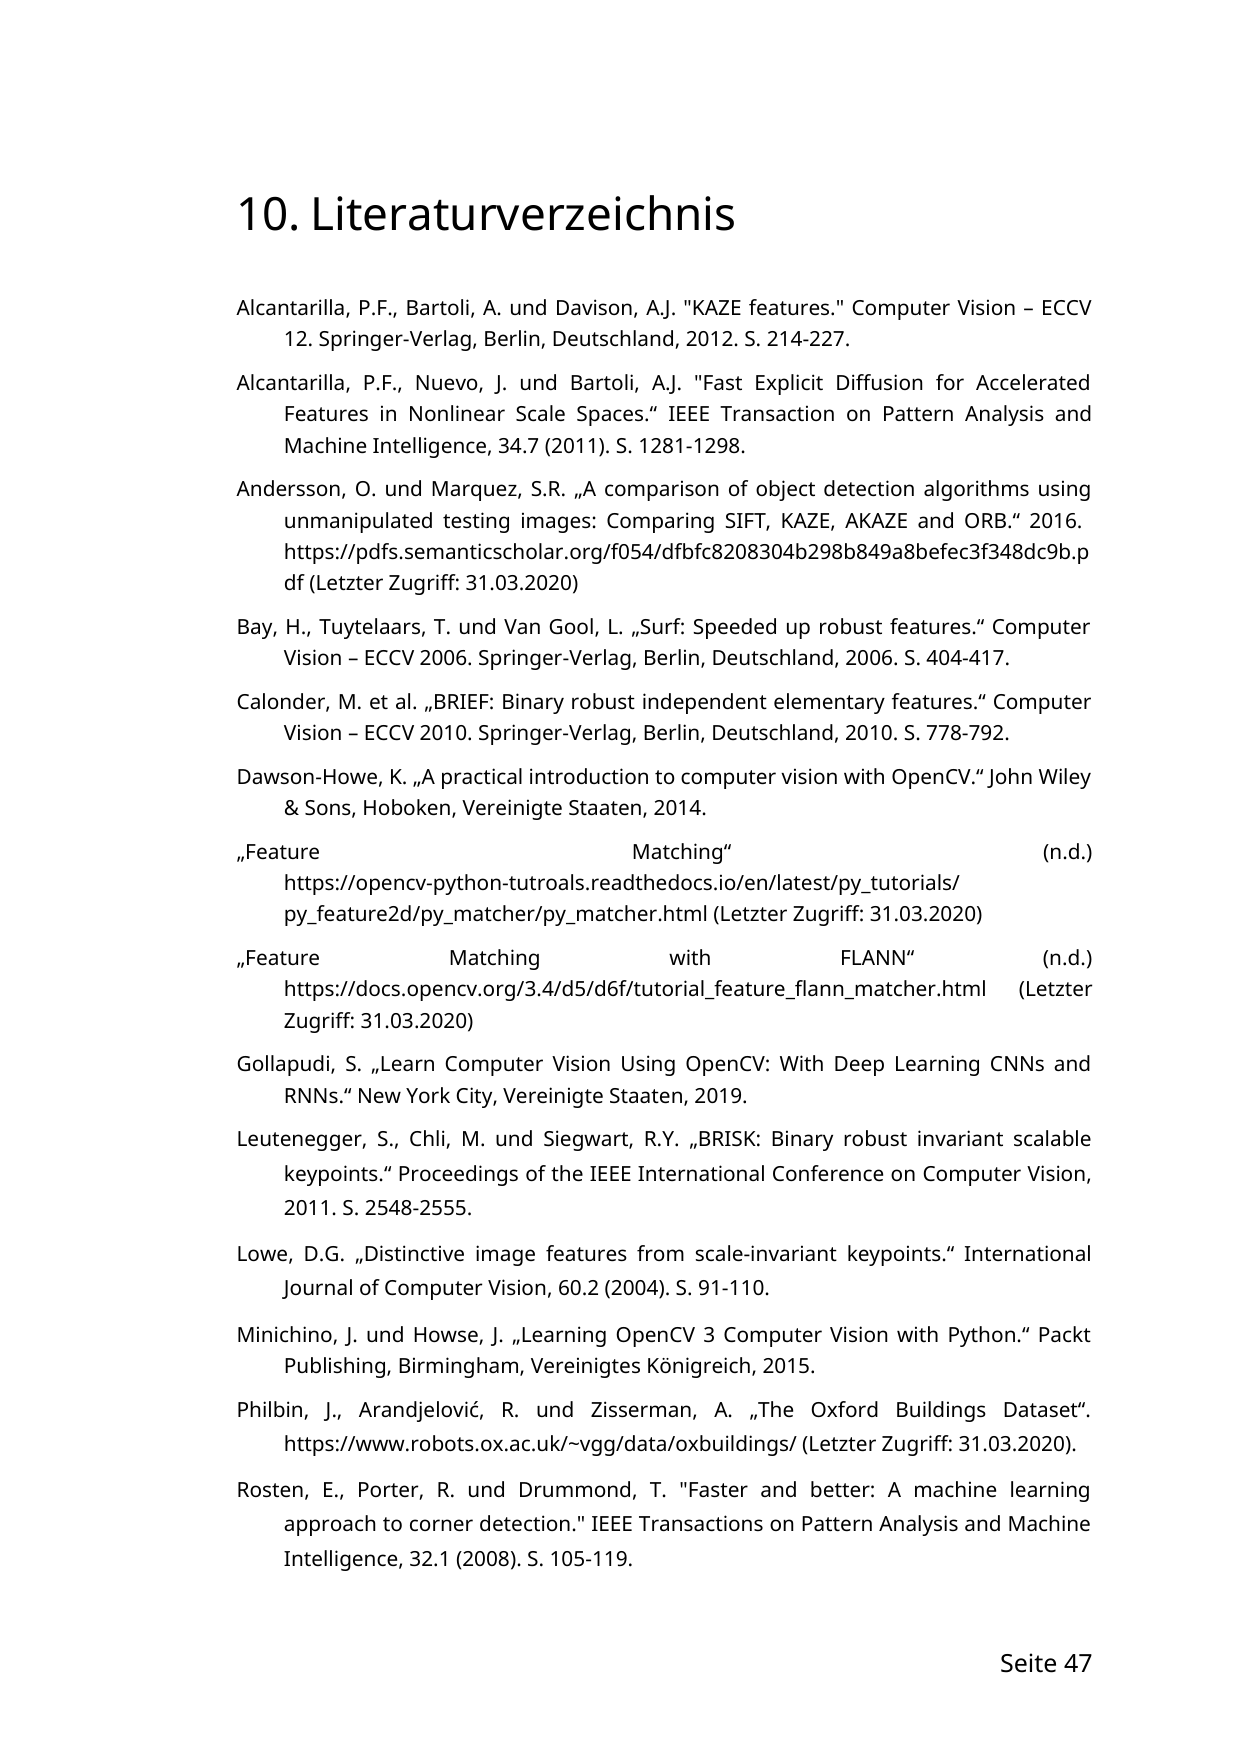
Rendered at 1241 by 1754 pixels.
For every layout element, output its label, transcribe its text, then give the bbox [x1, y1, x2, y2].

text Alcantarilla, P.F., Bartoli, A. und Davison, A.J. "KAZE features." Computer Vision – ECCV 12. Springer-Verlag, Berlin, Deutschland, 2012. S. 214-227. [236, 293, 1092, 353]
text Leutenegger, S., Chli, M. und Siegwart, R.Y. „BRISK: Binary robust invariant scalable keypoints.“ Proceedings of the IEEE International Conference on Computer Vision, 2011. S. 2548-2555. [236, 1124, 1092, 1221]
text Rosten, E., Porter, R. und Drummond, T. "Faster and better: A machine learning approach to corner detection." IEEE Transactions on Pattern Analysis and Machine Intelligence, 32.1 (2008). S. 105-119. [236, 1476, 1092, 1572]
text Bay, H., Tuytelaars, T. und Van Gool, L. „Surf: Speeded up robust features.“ Computer Vision – ECCV 2006. Springer-Verlag, Berlin, Deutschland, 2006. S. 404-417. [236, 612, 1092, 672]
text Lowe, D.G. „Distinctive image features from scale-invariant keypoints.“ International Journal of Computer Vision, 60.2 (2004). S. 91-110. [236, 1239, 1092, 1302]
text Philbin, J., Arandjelović, R. und Zisserman, A. „The Oxford Buildings Dataset“. https://www.robots.ox.ac.uk/~vgg/data/oxbuildings/ (Letzter Zugriff: 31.03.2020). [236, 1395, 1092, 1457]
text Alcantarilla, P.F., Nuevo, J. und Bartoli, A.J. "Fast Explicit Diffusion for Accelerated Features in Nonlinear Scale Spaces.“ IEEE Transaction on Pattern Analysis and Machine Intelligence, 34.7 (2011). S. 1281-1298. [236, 368, 1092, 459]
text Minichino, J. und Howse, J. „Learning OpenCV 3 Computer Vision with Python.“ Packt Publishing, Birmingham, Vereinigtes Königreich, 2015. [236, 1320, 1092, 1379]
text Dawson-Howe, K. „A practical introduction to computer vision with OpenCV.“ John Wiley & Sons, Hoboken, Vereinigte Staaten, 2014. [236, 762, 1092, 822]
text Andersson, O. und Marquez, S.R. „A comparison of object detection algorithms using unmanipulated testing images: Comparing SIFT, KAZE, AKAZE and ORB.“ 2016. https://pdfs.semanticscholar.org/f054/dfbfc8208304b298b849a8befec3f348dc9b.pdf (Letzter Zugriff: 31.03.2020) [236, 474, 1092, 597]
text Calonder, M. et al. „BRIEF: Binary robust independent elementary features.“ Computer Vision – ECCV 2010. Springer-Verlag, Berlin, Deutschland, 2010. S. 778-792. [236, 687, 1092, 747]
text „Feature Matching with FLANN“ (n.d.) https://docs.opencv.org/3.4/d5/d6f/tutorial_feature_flann_matcher.html (Letzter Zugriff: 31.03.2020) [236, 943, 1092, 1034]
text „Feature Matching“ (n.d.) https://opencv-python-tutroals.readthedocs.io/en/latest/py_tutorials/py_feature2d/py_matcher/py_matcher.html (Letzter Zugriff: 31.03.2020) [236, 837, 1092, 928]
subtitle Literaturverzeichnis [236, 181, 1092, 243]
text Gollapudi, S. „Learn Computer Vision Using OpenCV: With Deep Learning CNNs and RNNs.“ New York City, Vereinigte Staaten, 2019. [236, 1049, 1092, 1109]
